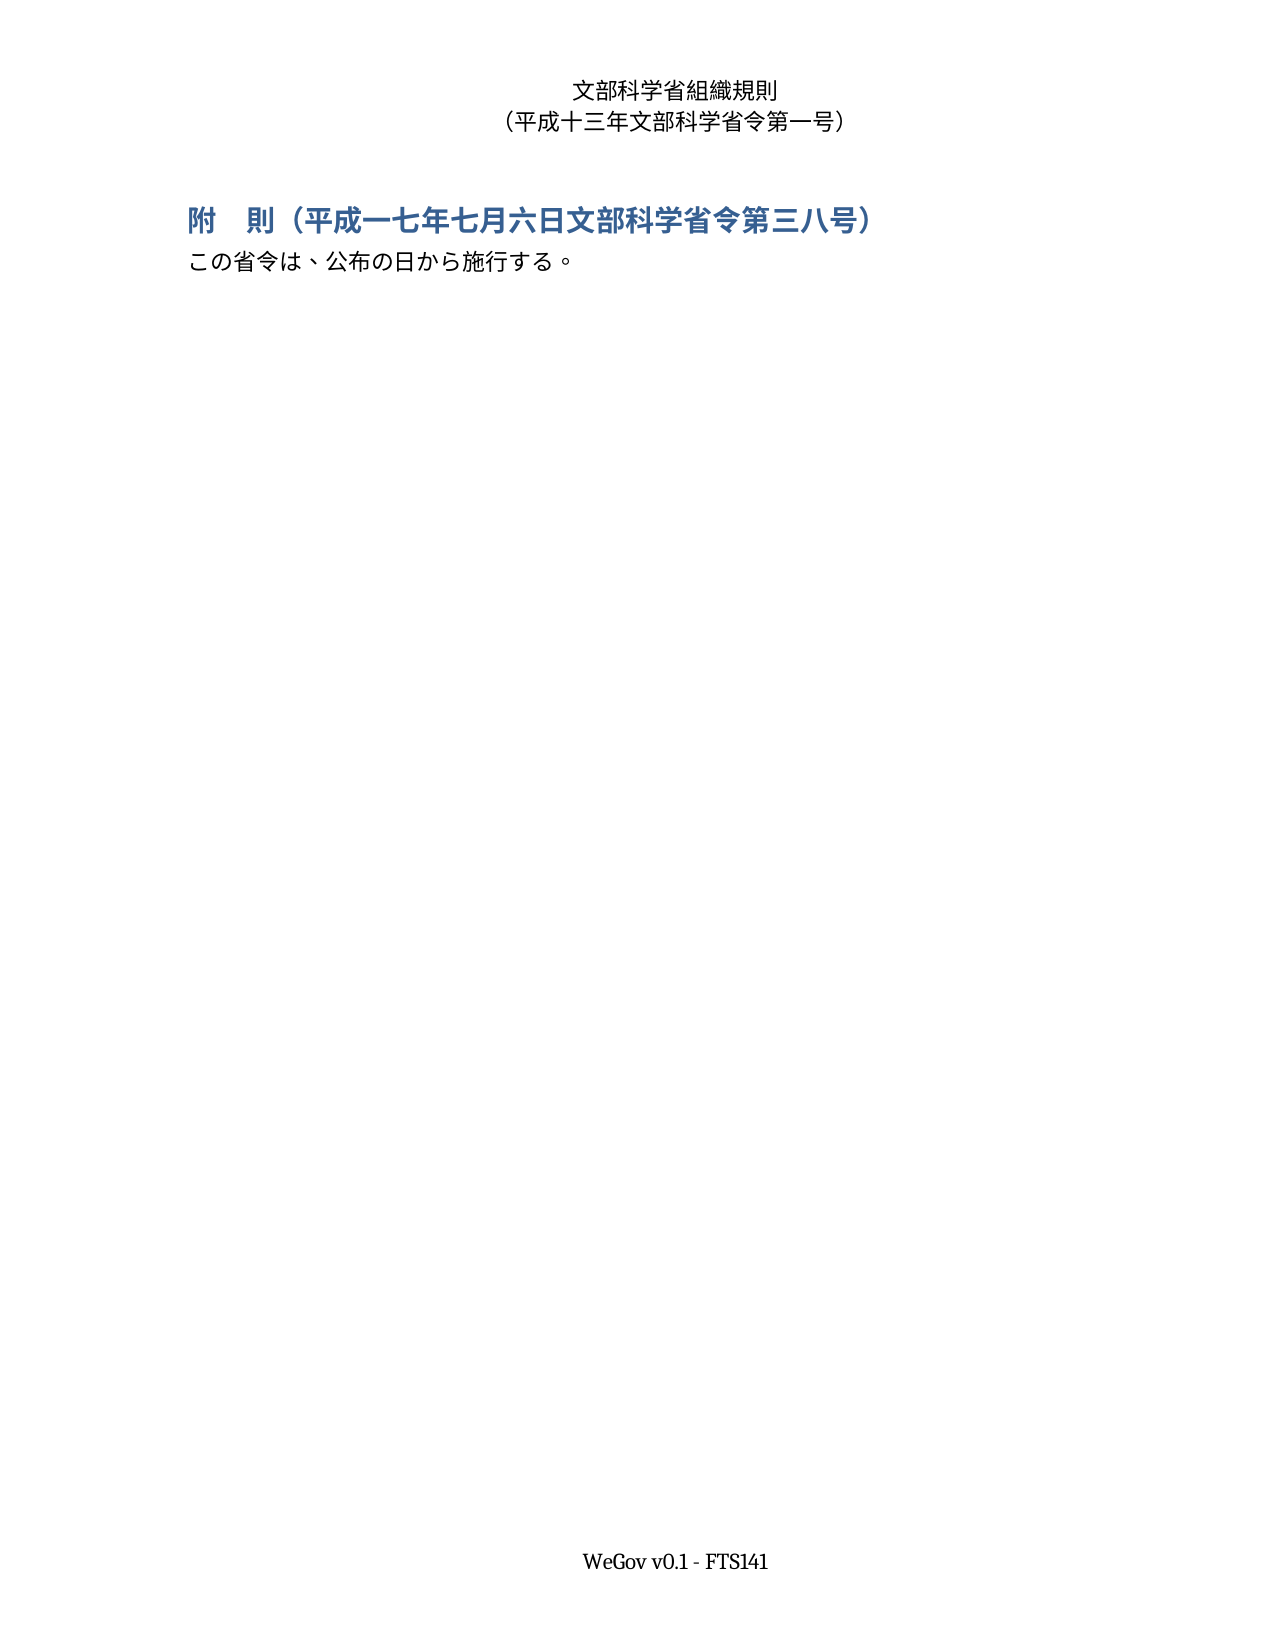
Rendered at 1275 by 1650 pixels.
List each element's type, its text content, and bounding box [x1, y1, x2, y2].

subtitle 附 則（平成一七年七月六日文部科学省令第三八号） [187, 200, 1087, 240]
text この省令は、公布の日から施行する。 [187, 246, 1087, 277]
